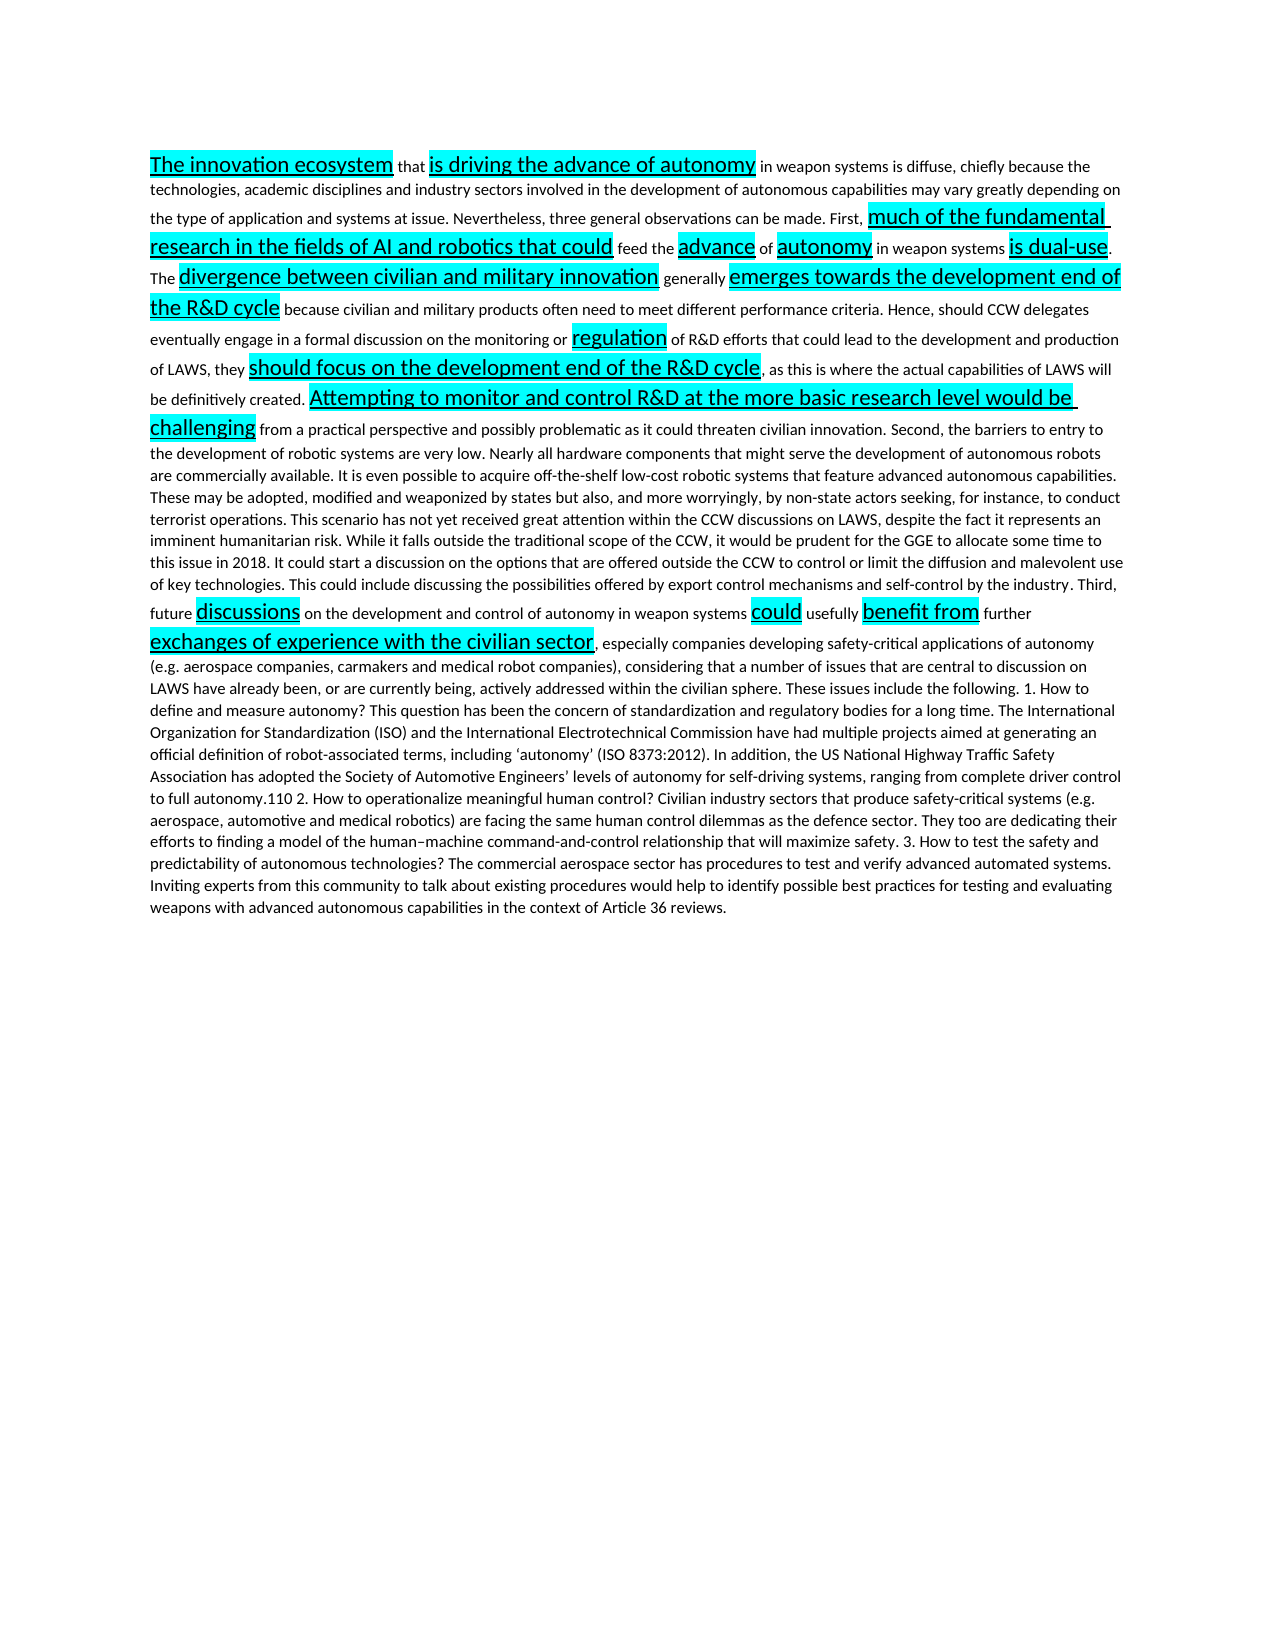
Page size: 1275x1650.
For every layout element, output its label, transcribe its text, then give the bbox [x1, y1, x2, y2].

text The innovation ecosystem that is driving the advance of autonomy in weapon systems is diffuse, chiefly because the technologies, academic disciplines and industry sectors involved in the development of autonomous capabilities may vary greatly depending on the type of application and systems at issue. Nevertheless, three general observations can be made. First, much of the fundamental research in the fields of AI and robotics that could feed the advance of autonomy in weapon systems is dual-use. The divergence between civilian and military innovation generally emerges towards the development end of the R&D cycle because civilian and military products often need to meet different performance criteria. Hence, should CCW delegates eventually engage in a formal discussion on the monitoring or regulation of R&D efforts that could lead to the development and production of LAWS, they should focus on the development end of the R&D cycle, as this is where the actual capabilities of LAWS will be definitively created. Attempting to monitor and control R&D at the more basic research level would be challenging from a practical perspective and possibly problematic as it could threaten civilian innovation. Second, the barriers to entry to the development of robotic systems are very low. Nearly all hardware components that might serve the development of autonomous robots are commercially available. It is even possible to acquire off-the-shelf low-cost robotic systems that feature advanced autonomous capabilities. These may be adopted, modified and weaponized by states but also, and more worryingly, by non-state actors seeking, for instance, to conduct terrorist operations. This scenario has not yet received great attention within the CCW discussions on LAWS, despite the fact it represents an imminent humanitarian risk. While it falls outside the traditional scope of the CCW, it would be prudent for the GGE to allocate some time to this issue in 2018. It could start a discussion on the options that are offered outside the CCW to control or limit the diffusion and malevolent use of key technologies. This could include discussing the possibilities offered by export control mechanisms and self-control by the industry. Third, future discussions on the development and control of autonomy in weapon systems could usefully benefit from further exchanges of experience with the civilian sector, especially companies developing safety-critical applications of autonomy (e.g. aerospace companies, carmakers and medical robot companies), considering that a number of issues that are central to discussion on LAWS have already been, or are currently being, actively addressed within the civilian sphere. These issues include the following. 1. How to define and measure autonomy? This question has been the concern of standardization and regulatory bodies for a long time. The International Organization for Standardization (ISO) and the International Electrotechnical Commission have had multiple projects aimed at generating an official definition of robot-associated terms, including ‘autonomy’ (ISO 8373:2012). In addition, the US National Highway Traffic Safety Association has adopted the Society of Automotive Engineers’ levels of autonomy for self-driving systems, ranging from complete driver control to full autonomy.110 2. How to operationalize meaningful human control? Civilian industry sectors that produce safety-critical systems (e.g. aerospace, automotive and medical robotics) are facing the same human control dilemmas as the defence sector. They too are dedicating their efforts to finding a model of the human–machine command-and-control relationship that will maximize safety. 3. How to test the safety and predictability of autonomous technologies? The commercial aerospace sector has procedures to test and verify advanced automated systems. Inviting experts from this community to talk about existing procedures would help to identify possible best practices for testing and evaluating weapons with advanced autonomous capabilities in the context of Article 36 reviews. [150, 150, 1125, 918]
